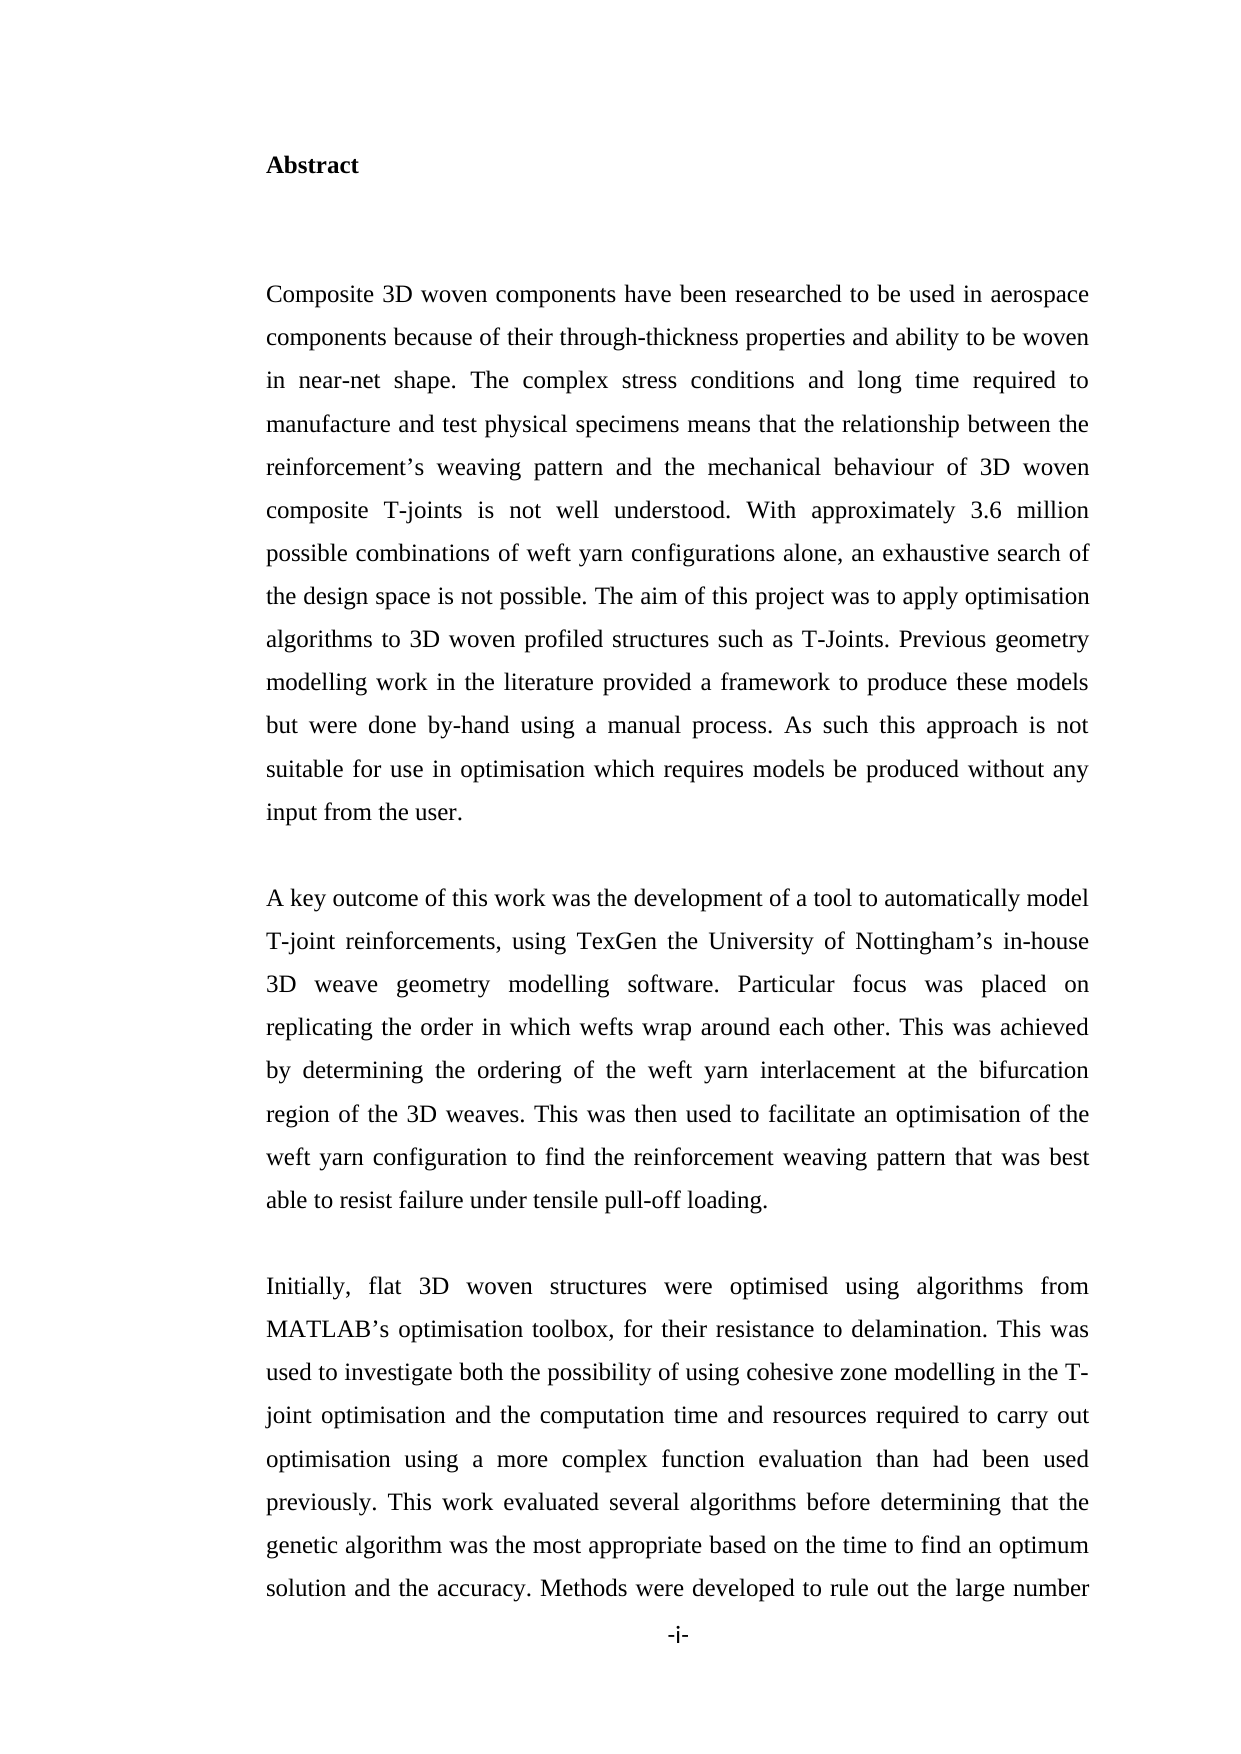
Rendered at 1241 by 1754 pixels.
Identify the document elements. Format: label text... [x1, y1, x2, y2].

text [266, 1271, 1090, 1602]
text A key outcome of this work was the development of a tool to automatically model T-joint reinforcements, using TexGen the University of Nottingham’s in-house 3D weave geometry modelling software. Particular focus was placed on replicating the order in which wefts wrap around each other. This was achieved by determining the ordering of the weft yarn interlacement at the bifurcation region of the 3D weaves. This was then used to facilitate an optimisation of the weft yarn configuration to find the reinforcement weaving pattern that was best able to resist failure under tensile pull-off loading. [266, 883, 1090, 1214]
text Abstract [266, 150, 1090, 179]
text Composite 3D woven components have been researched to be used in aerospace components because of their through-thickness properties and ability to be woven in near-net shape. The complex stress conditions and long time required to manufacture and test physical specimens means that the relationship between the reinforcement’s weaving pattern and the mechanical behaviour of 3D woven composite T-joints is not well understood. With approximately 3.6 million possible combinations of weft yarn configurations alone, an exhaustive search of the design space is not possible. The aim of this project was to apply optimisation algorithms to 3D woven profiled structures such as T-Joints. Previous geometry modelling work in the literature provided a framework to produce these models but were done by-hand using a manual process. As such this approach is not suitable for use in optimisation which requires models be produced without any input from the user. [266, 279, 1090, 826]
